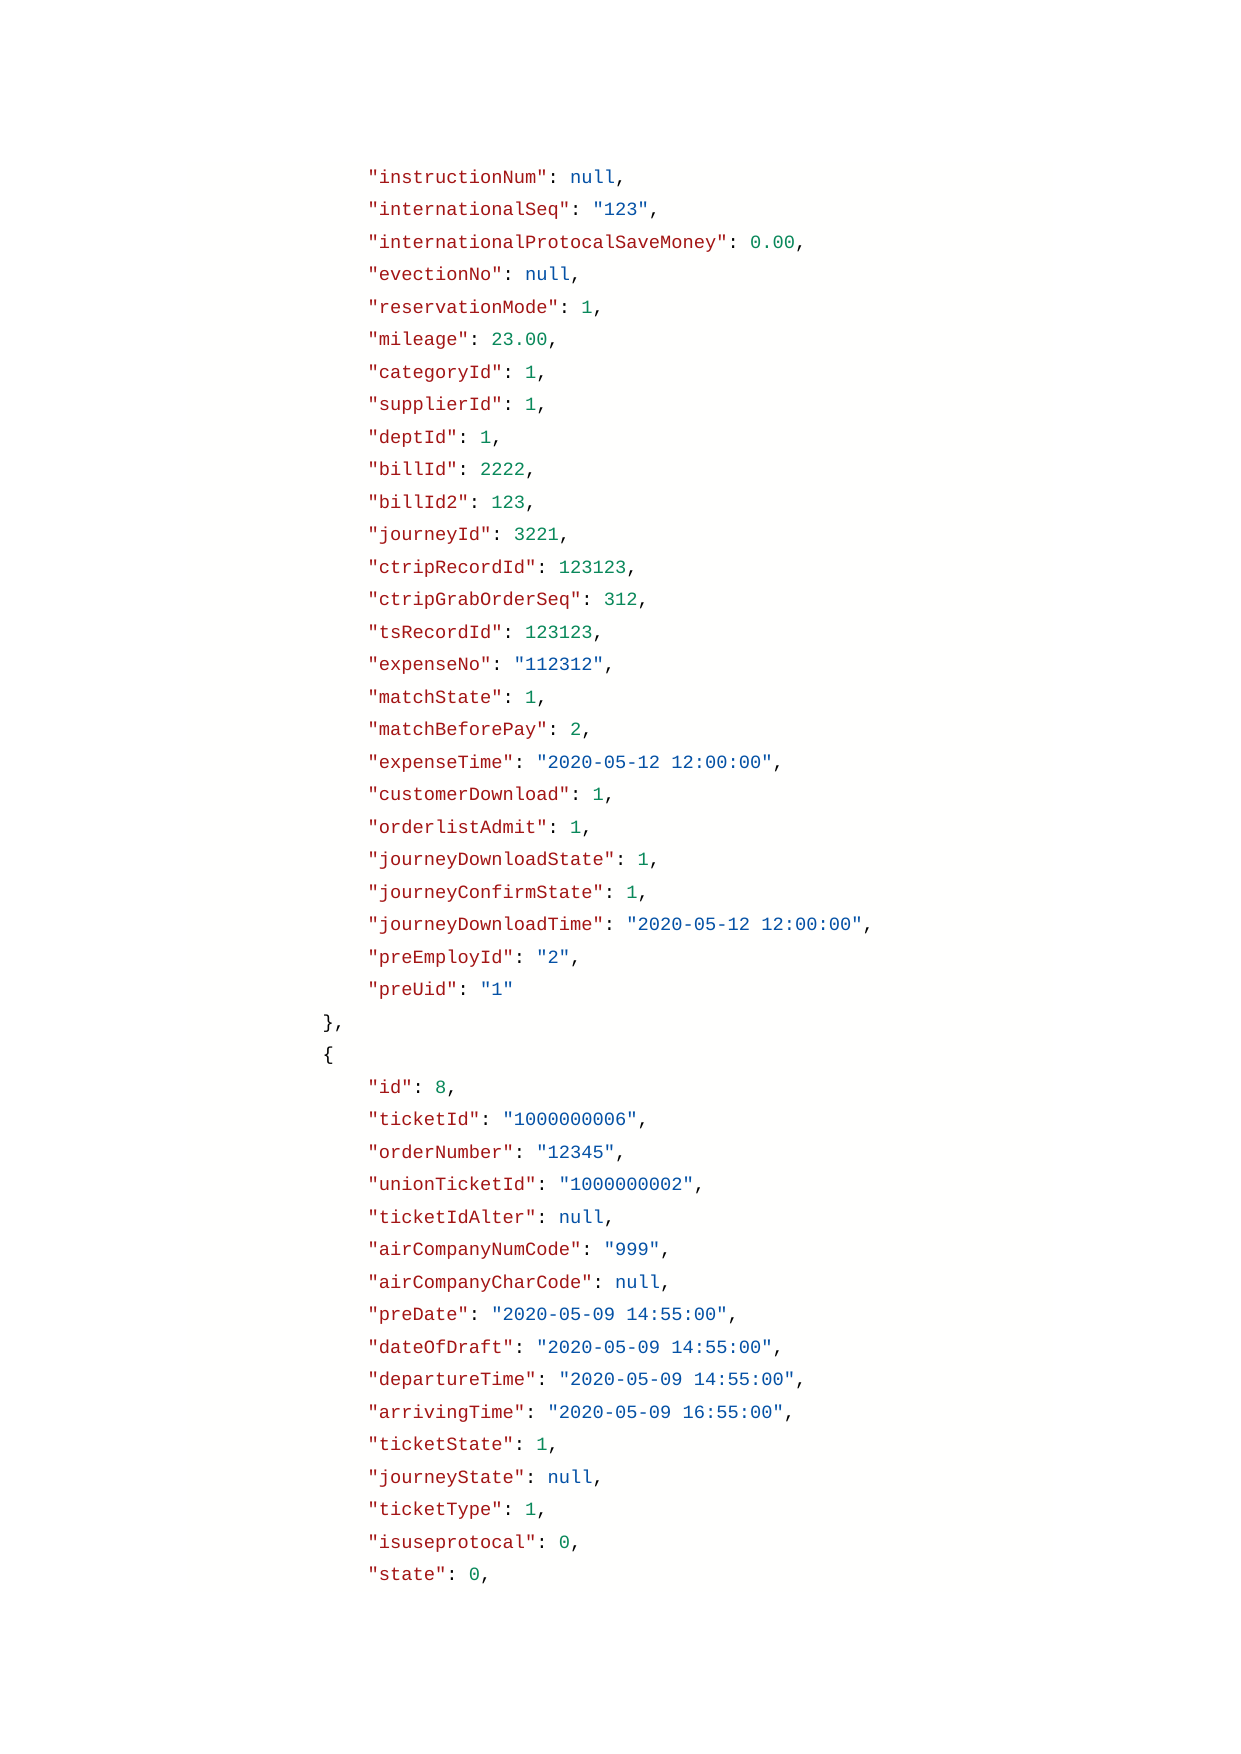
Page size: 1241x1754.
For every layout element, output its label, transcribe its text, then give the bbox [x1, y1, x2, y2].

text "isuseprotocal": 0, [187, 1527, 1053, 1559]
text "ctripRecordId": 123123, [187, 552, 1053, 584]
text "orderlistAdmit": 1, [187, 812, 1053, 844]
text "preEmployId": "2", [187, 942, 1053, 974]
text "expenseTime": "2020-05-12 12:00:00", [187, 747, 1053, 779]
text "instructionNum": null, [187, 162, 1053, 194]
text "journeyDownloadState": 1, [187, 844, 1053, 877]
text "billId": 2222, [187, 454, 1053, 487]
text "ticketId": "1000000006", [187, 1104, 1053, 1137]
text "internationalProtocalSaveMoney": 0.00, [187, 227, 1053, 259]
text "airCompanyCharCode": null, [187, 1267, 1053, 1299]
text "journeyId": 3221, [187, 519, 1053, 552]
text { [187, 1039, 1053, 1072]
text "matchBeforePay": 2, [187, 714, 1053, 747]
text "ctripGrabOrderSeq": 312, [187, 584, 1053, 617]
text }, [187, 1007, 1053, 1039]
text "customerDownload": 1, [187, 779, 1053, 812]
text "journeyState": null, [187, 1462, 1053, 1494]
text "ticketState": 1, [187, 1429, 1053, 1462]
text "preUid": "1" [187, 974, 1053, 1007]
text "evectionNo": null, [187, 259, 1053, 292]
text "airCompanyNumCode": "999", [187, 1234, 1053, 1267]
text "internationalSeq": "123", [187, 194, 1053, 227]
text "unionTicketId": "1000000002", [187, 1169, 1053, 1202]
text "preDate": "2020-05-09 14:55:00", [187, 1299, 1053, 1332]
text "orderNumber": "12345", [187, 1137, 1053, 1169]
text "ticketIdAlter": null, [187, 1202, 1053, 1234]
text "deptId": 1, [187, 422, 1053, 454]
text "journeyDownloadTime": "2020-05-12 12:00:00", [187, 909, 1053, 942]
text "expenseNo": "112312", [187, 649, 1053, 682]
text "dateOfDraft": "2020-05-09 14:55:00", [187, 1332, 1053, 1364]
text "ticketType": 1, [187, 1494, 1053, 1527]
text "reservationMode": 1, [187, 292, 1053, 324]
text "state": 0, [187, 1559, 1053, 1592]
text "journeyConfirmState": 1, [187, 877, 1053, 909]
text "departureTime": "2020-05-09 14:55:00", [187, 1364, 1053, 1397]
text "mileage": 23.00, [187, 324, 1053, 357]
text "arrivingTime": "2020-05-09 16:55:00", [187, 1397, 1053, 1429]
text "matchState": 1, [187, 682, 1053, 714]
text "categoryId": 1, [187, 357, 1053, 389]
text "id": 8, [187, 1072, 1053, 1104]
text "tsRecordId": 123123, [187, 617, 1053, 649]
text "billId2": 123, [187, 487, 1053, 519]
text "supplierId": 1, [187, 389, 1053, 422]
